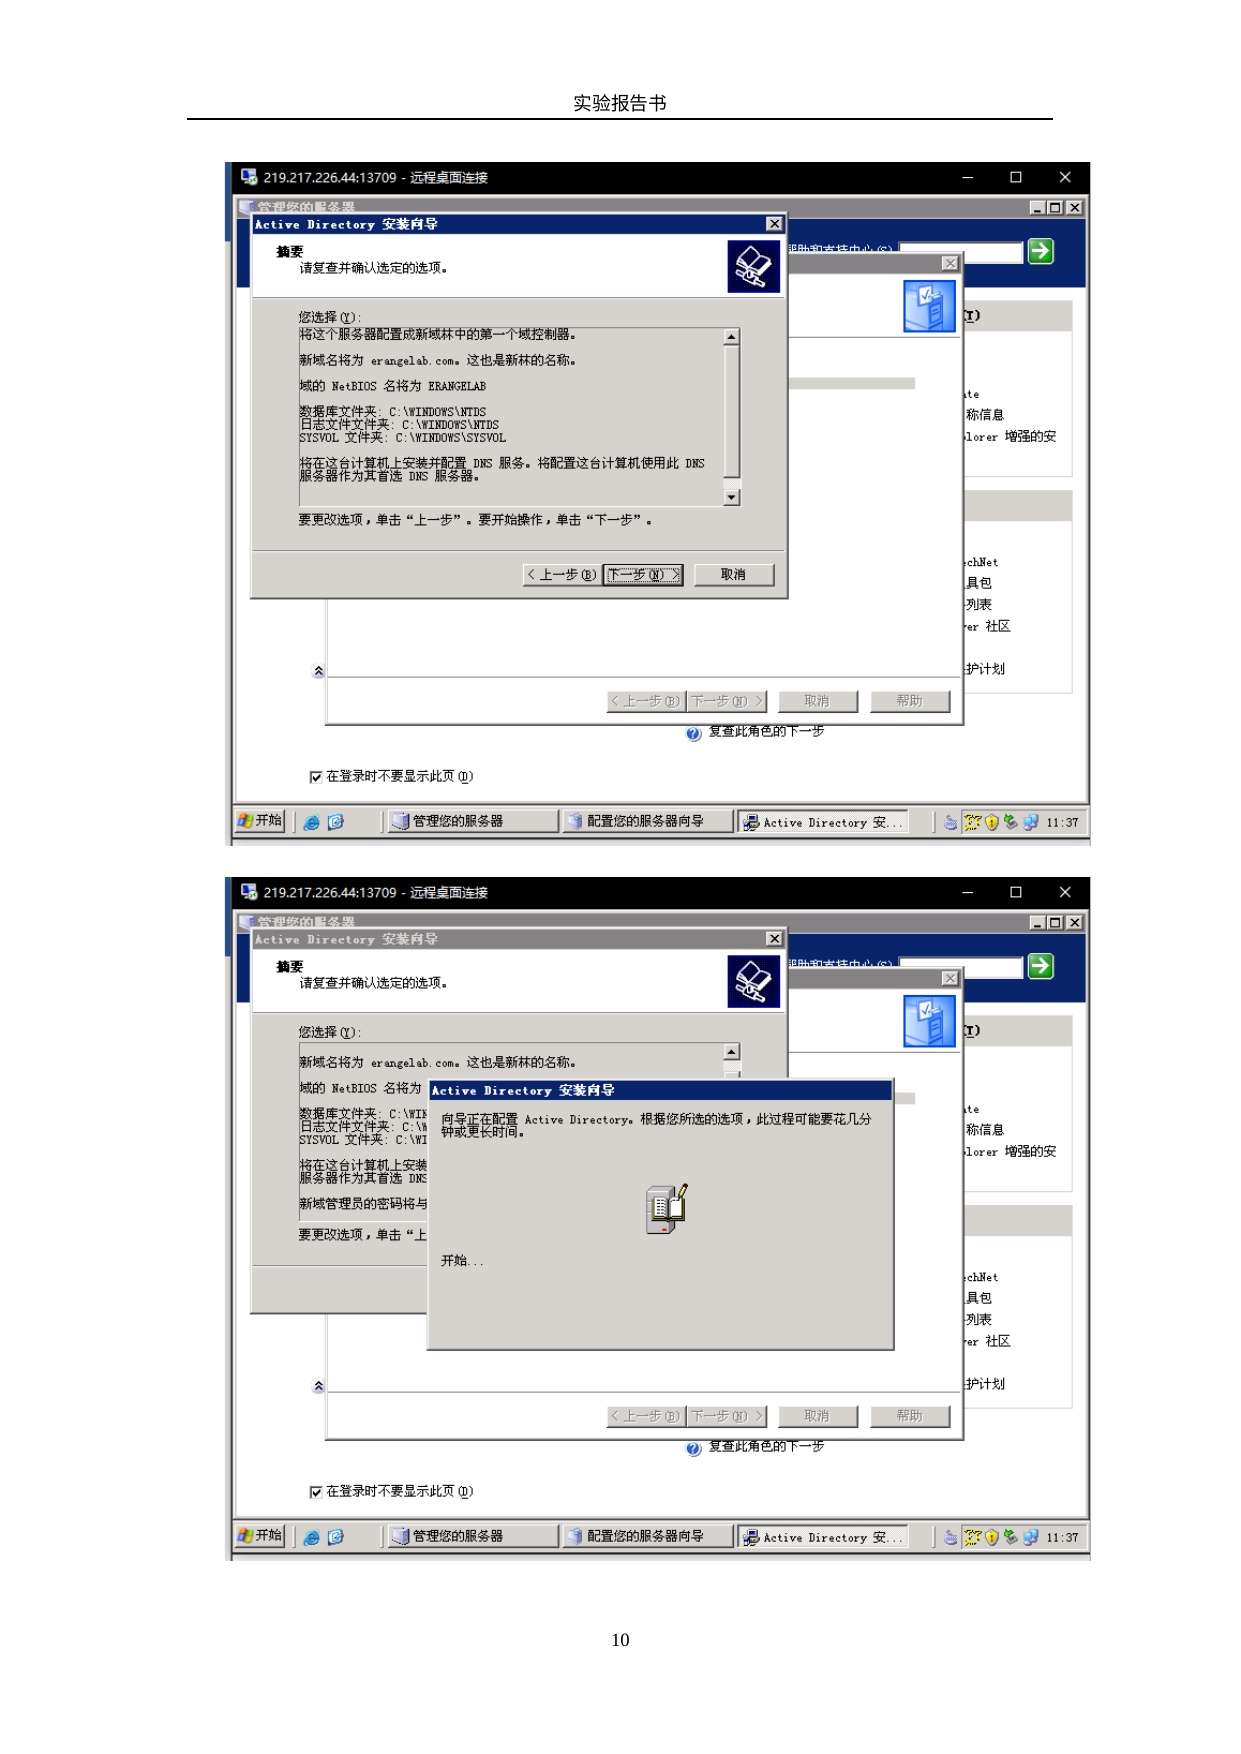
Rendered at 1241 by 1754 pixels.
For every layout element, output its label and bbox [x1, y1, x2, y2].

picture [224, 162, 1091, 846]
picture [224, 877, 1091, 1561]
